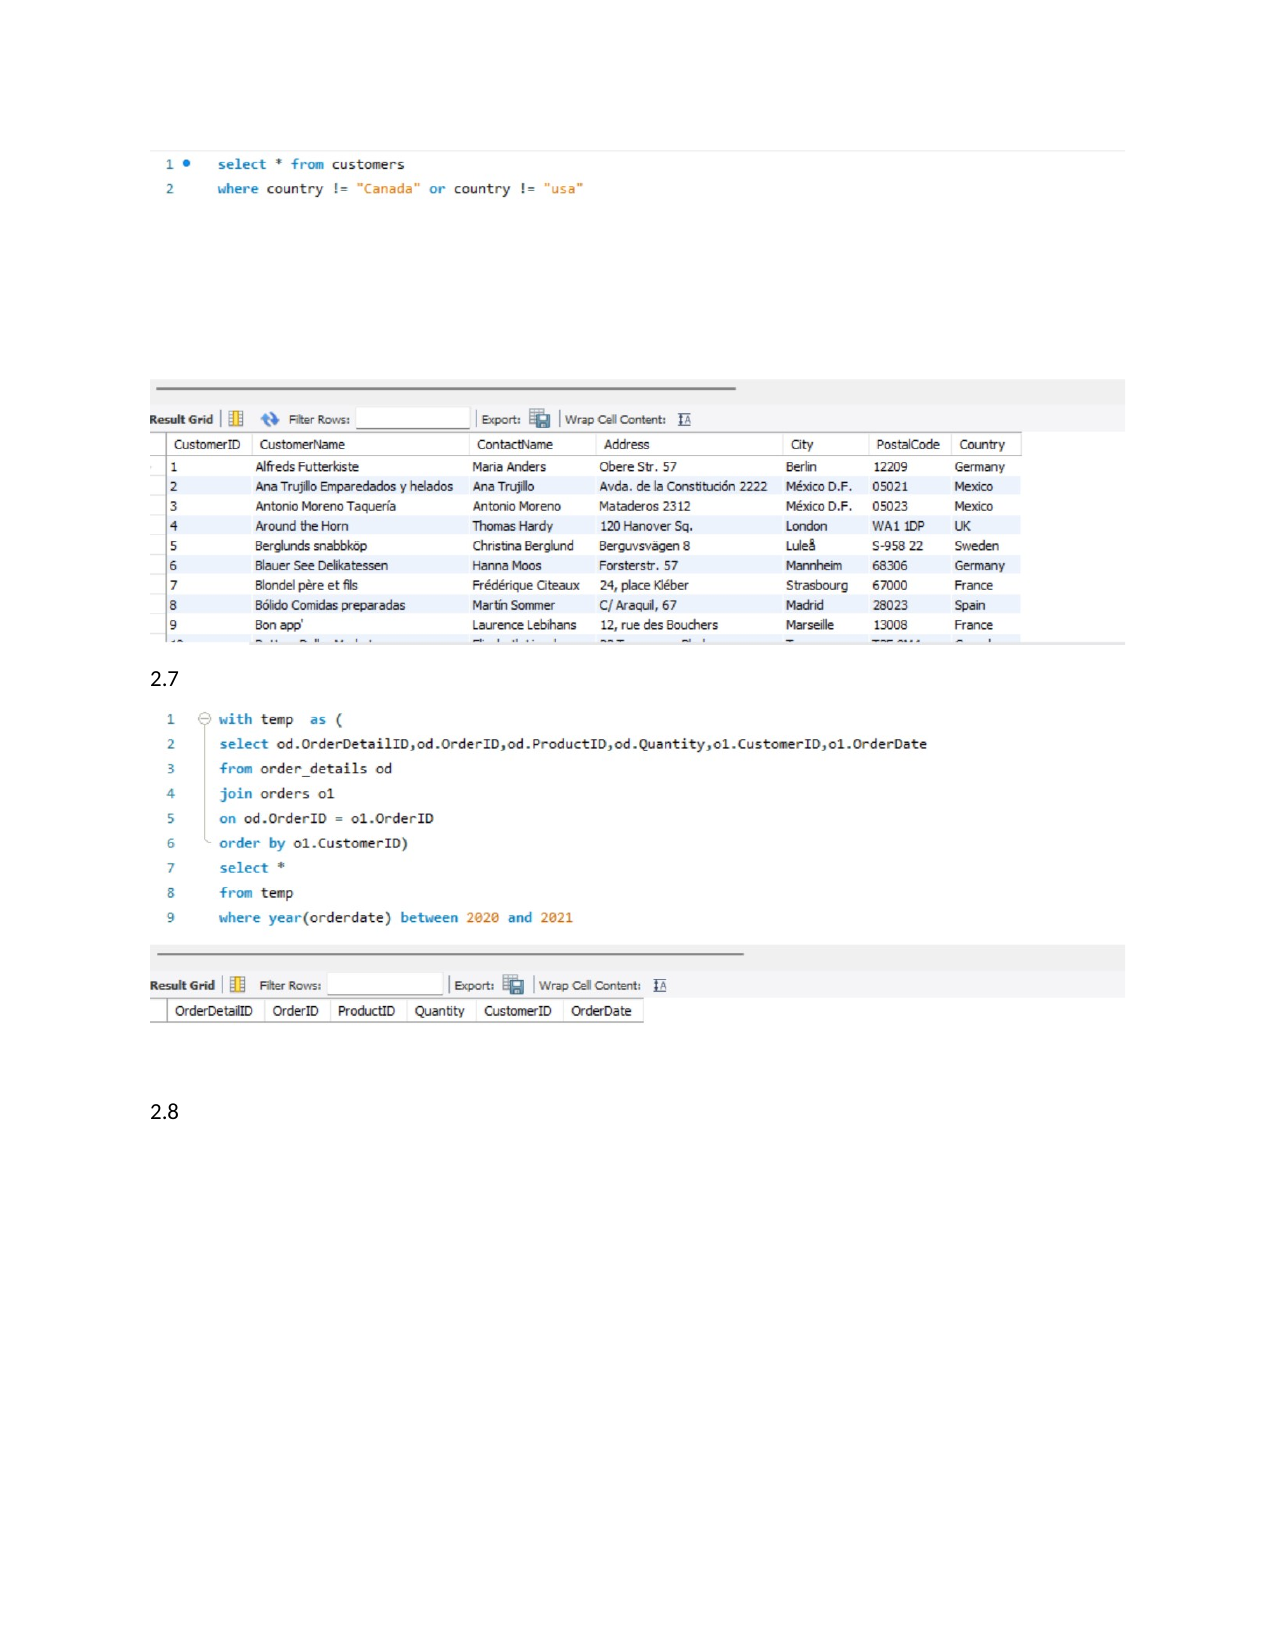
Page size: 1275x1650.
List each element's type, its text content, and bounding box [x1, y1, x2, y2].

text 2.8 [150, 1097, 1125, 1125]
text 2.7 [150, 664, 1125, 692]
picture [150, 710, 1125, 1079]
picture [150, 150, 1125, 645]
